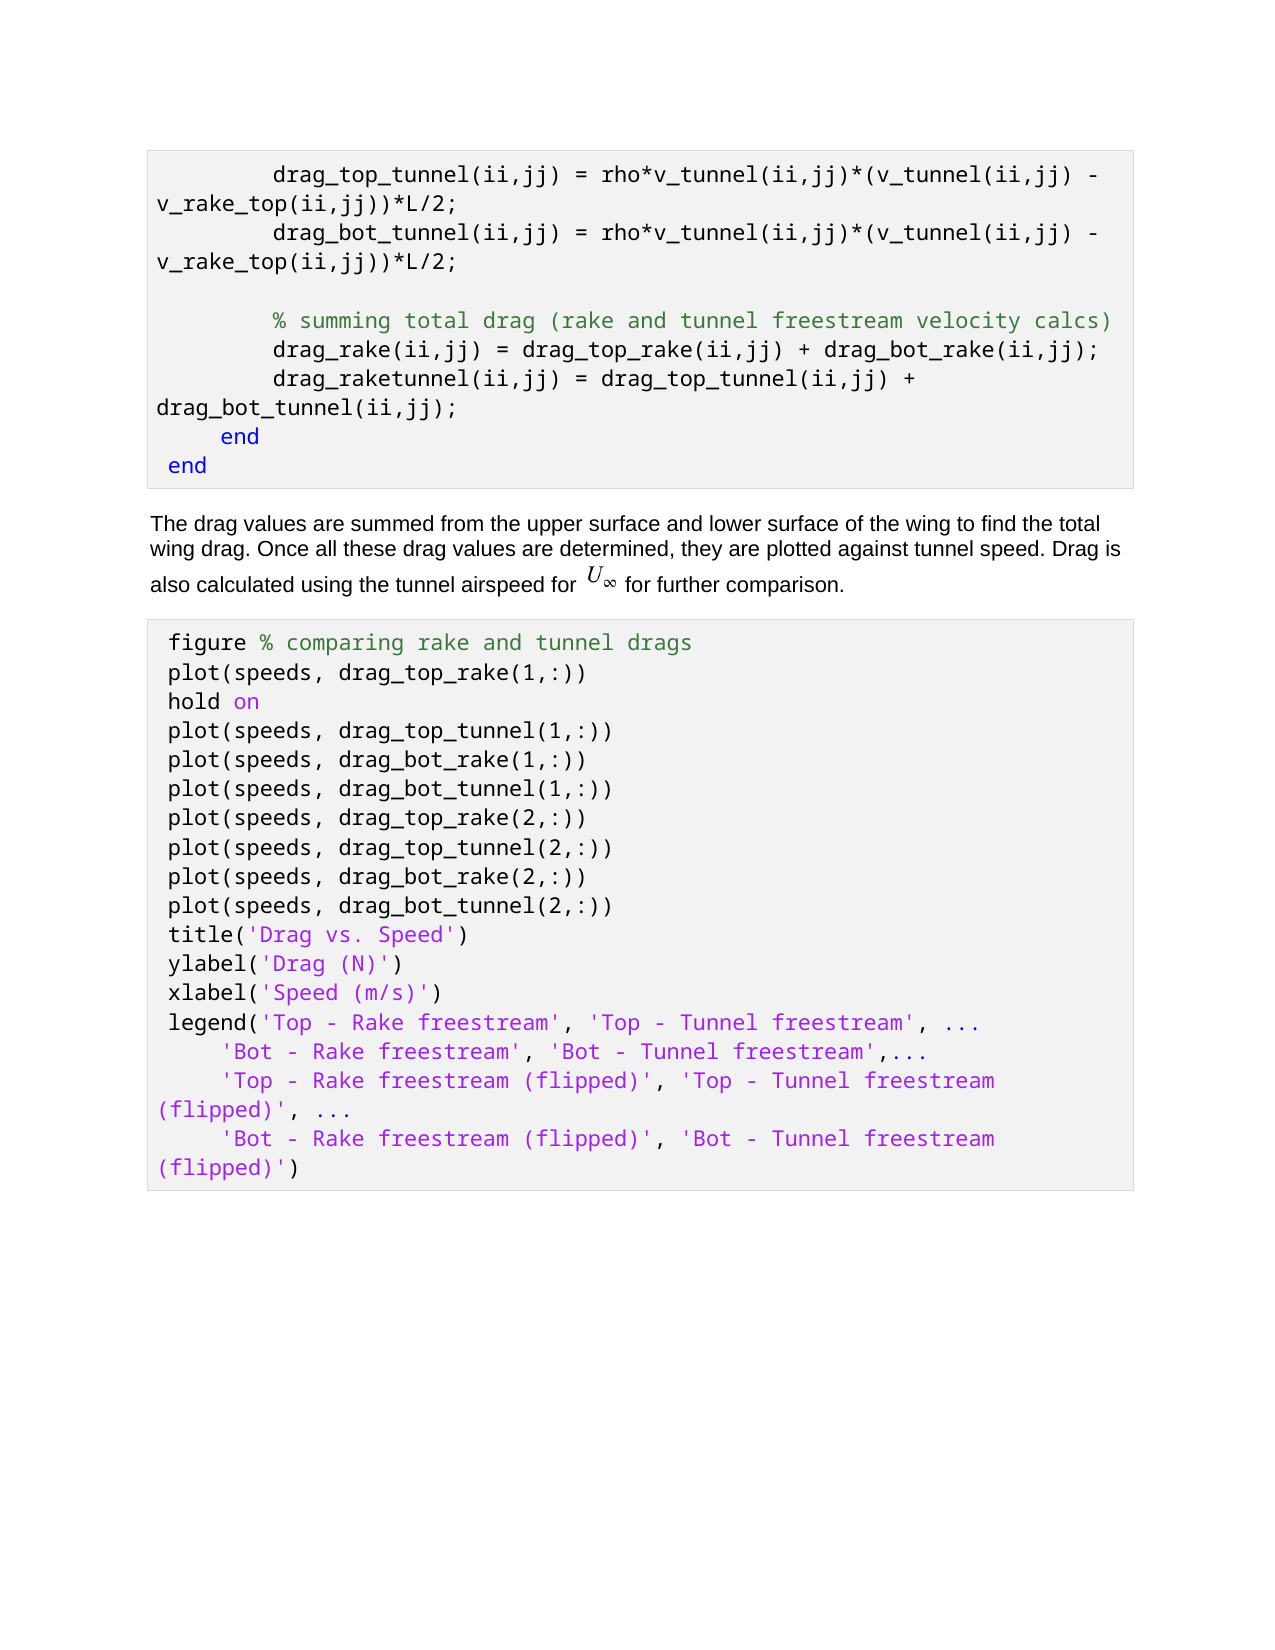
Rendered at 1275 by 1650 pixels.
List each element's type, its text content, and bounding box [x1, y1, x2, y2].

text 'Top - Rake freestream (flipped)', 'Top - Tunnel freestream (flipped)', ... [148, 1056, 1133, 1114]
text title('Drag vs. Speed') [148, 910, 1133, 939]
text % summing total drag (rake and tunnel freestream velocity calcs) [148, 296, 1133, 325]
text plot(speeds, drag_top_rake(2,:)) [148, 794, 1133, 823]
text end [148, 412, 1133, 442]
text plot(speeds, drag_top_tunnel(1,:)) [148, 706, 1133, 735]
text 'Bot - Rake freestream', 'Bot - Tunnel freestream',... [148, 1027, 1133, 1056]
text plot(speeds, drag_bot_tunnel(2,:)) [148, 881, 1133, 910]
text legend('Top - Rake freestream', 'Top - Tunnel freestream', ... [148, 998, 1133, 1027]
text hold on [148, 677, 1133, 706]
text drag_bot_tunnel(ii,jj) = rho*v_tunnel(ii,jj)*(v_tunnel(ii,jj) - v_rake_top(ii,jj))*L/2; [148, 208, 1133, 267]
text 'Bot - Rake freestream (flipped)', 'Bot - Tunnel freestream (flipped)') [148, 1114, 1133, 1190]
text The drag values are summed from the upper surface and lower surface of the wing to find the total wing drag. Once all these drag values are determined, they are plotted against tunnel speed. Drag is also calculated using the tunnel airspeed for for further comparison. [150, 510, 1125, 597]
text drag_raketunnel(ii,jj) = drag_top_tunnel(ii,jj) + drag_bot_tunnel(ii,jj); [148, 354, 1133, 412]
text drag_top_tunnel(ii,jj) = rho*v_tunnel(ii,jj)*(v_tunnel(ii,jj) - v_rake_top(ii,jj))*L/2; [148, 151, 1133, 208]
text plot(speeds, drag_bot_rake(2,:)) [148, 852, 1133, 881]
text plot(speeds, drag_top_rake(1,:)) [148, 648, 1133, 677]
picture [583, 560, 619, 592]
text plot(speeds, drag_top_tunnel(2,:)) [148, 823, 1133, 852]
text plot(speeds, drag_bot_rake(1,:)) [148, 735, 1133, 764]
text xlabel('Speed (m/s)') [148, 969, 1133, 998]
text figure % comparing rake and tunnel drags [148, 620, 1133, 648]
text drag_rake(ii,jj) = drag_top_rake(ii,jj) + drag_bot_rake(ii,jj); [148, 325, 1133, 354]
text ylabel('Drag (N)') [148, 939, 1133, 969]
text plot(speeds, drag_bot_tunnel(1,:)) [148, 764, 1133, 794]
text end [148, 442, 1133, 488]
